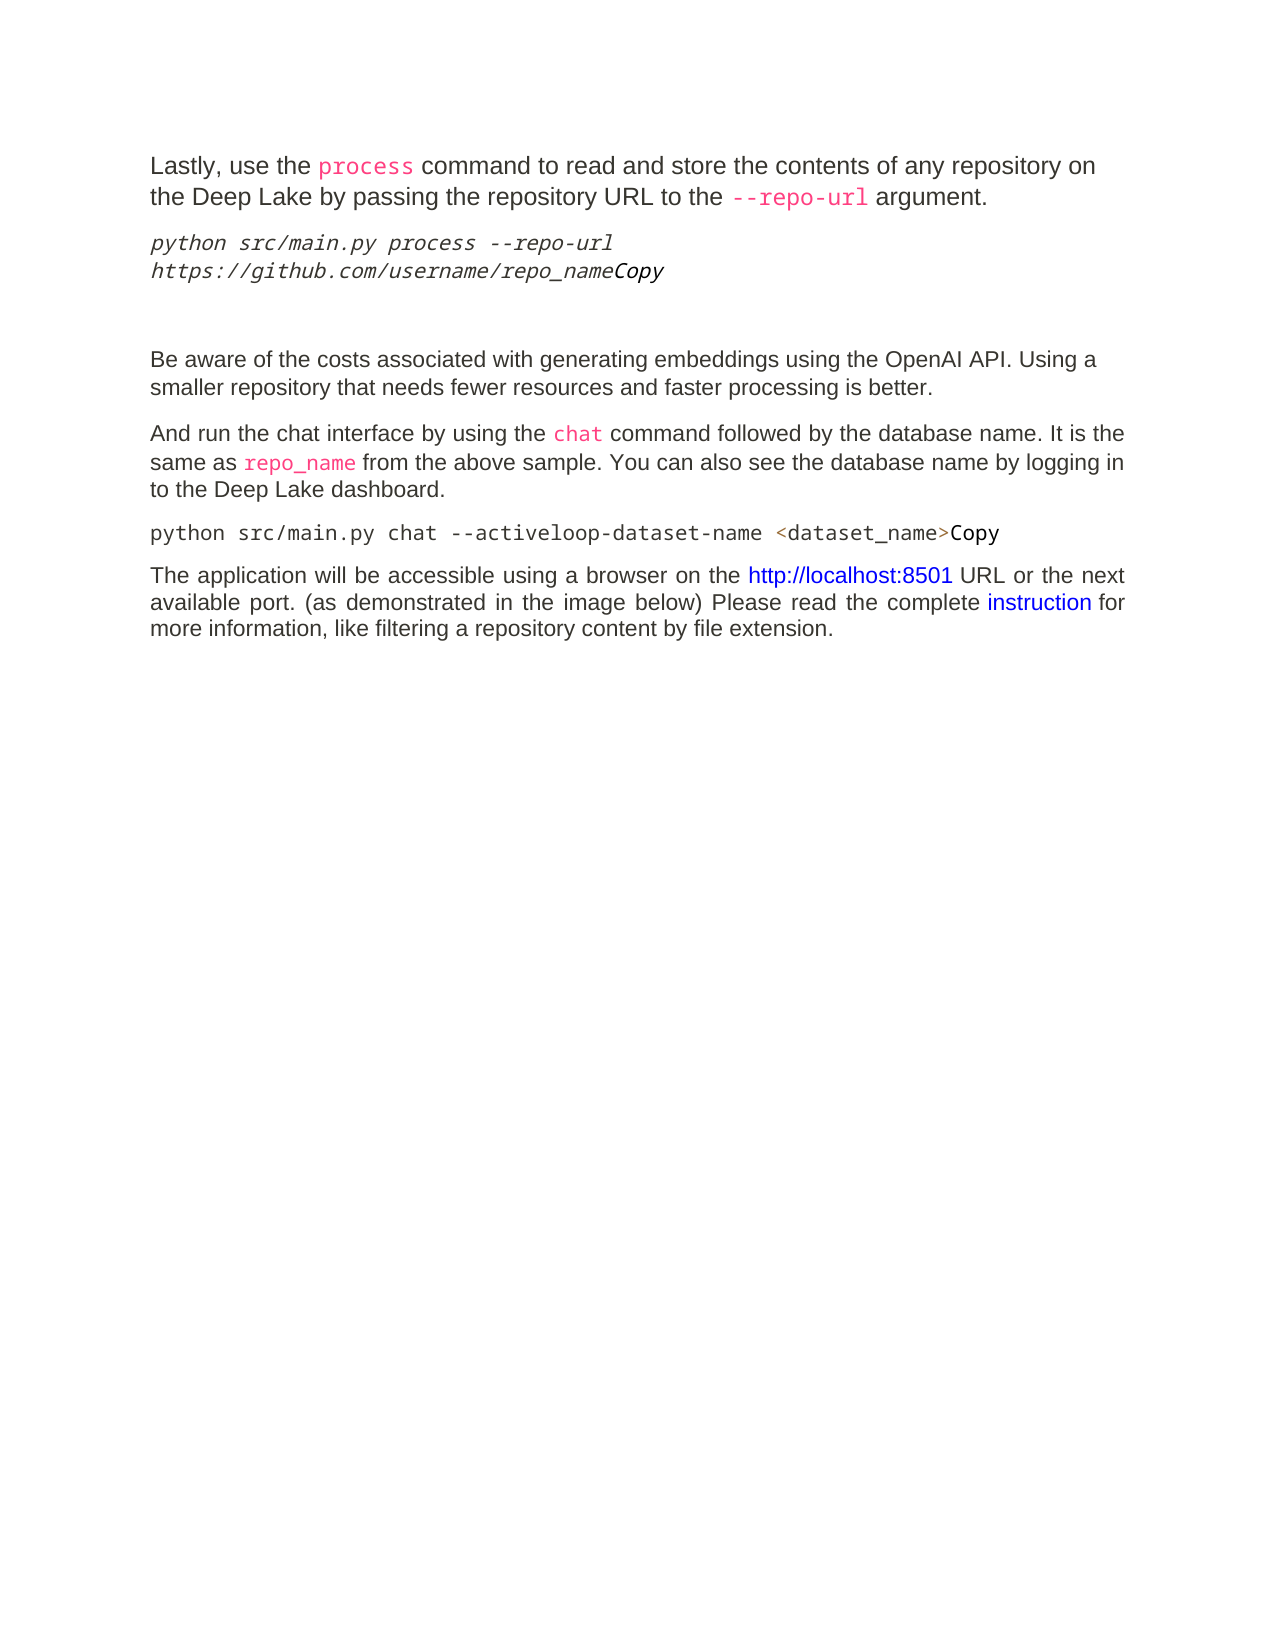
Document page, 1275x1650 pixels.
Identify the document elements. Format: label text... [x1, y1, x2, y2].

text The application will be accessible using a browser on the http://localhost:8501 URL or the next available port. (as demonstrated in the image below) Please read the complete instruction for more information, like filtering a repository content by file extension. [150, 562, 1125, 641]
text python src/main.py chat --activeloop-dataset-name <dataset_name>Copy [150, 518, 1125, 547]
text python src/main.py process --repo-url https://github.com/username/repo_nameCopy [150, 228, 1125, 285]
text And run the chat interface by using the chat command followed by the database name. It is the same as repo_name from the above sample. You can also see the database name by logging in to the Deep Lake dashboard. [150, 419, 1125, 502]
text Lastly, use the process command to read and store the contents of any repository on the Deep Lake by passing the repository URL to the --repo-url argument. [150, 150, 1125, 212]
text Be aware of the costs associated with generating embeddings using the OpenAI API. Using a smaller repository that needs fewer resources and faster processing is better. [150, 346, 1125, 401]
